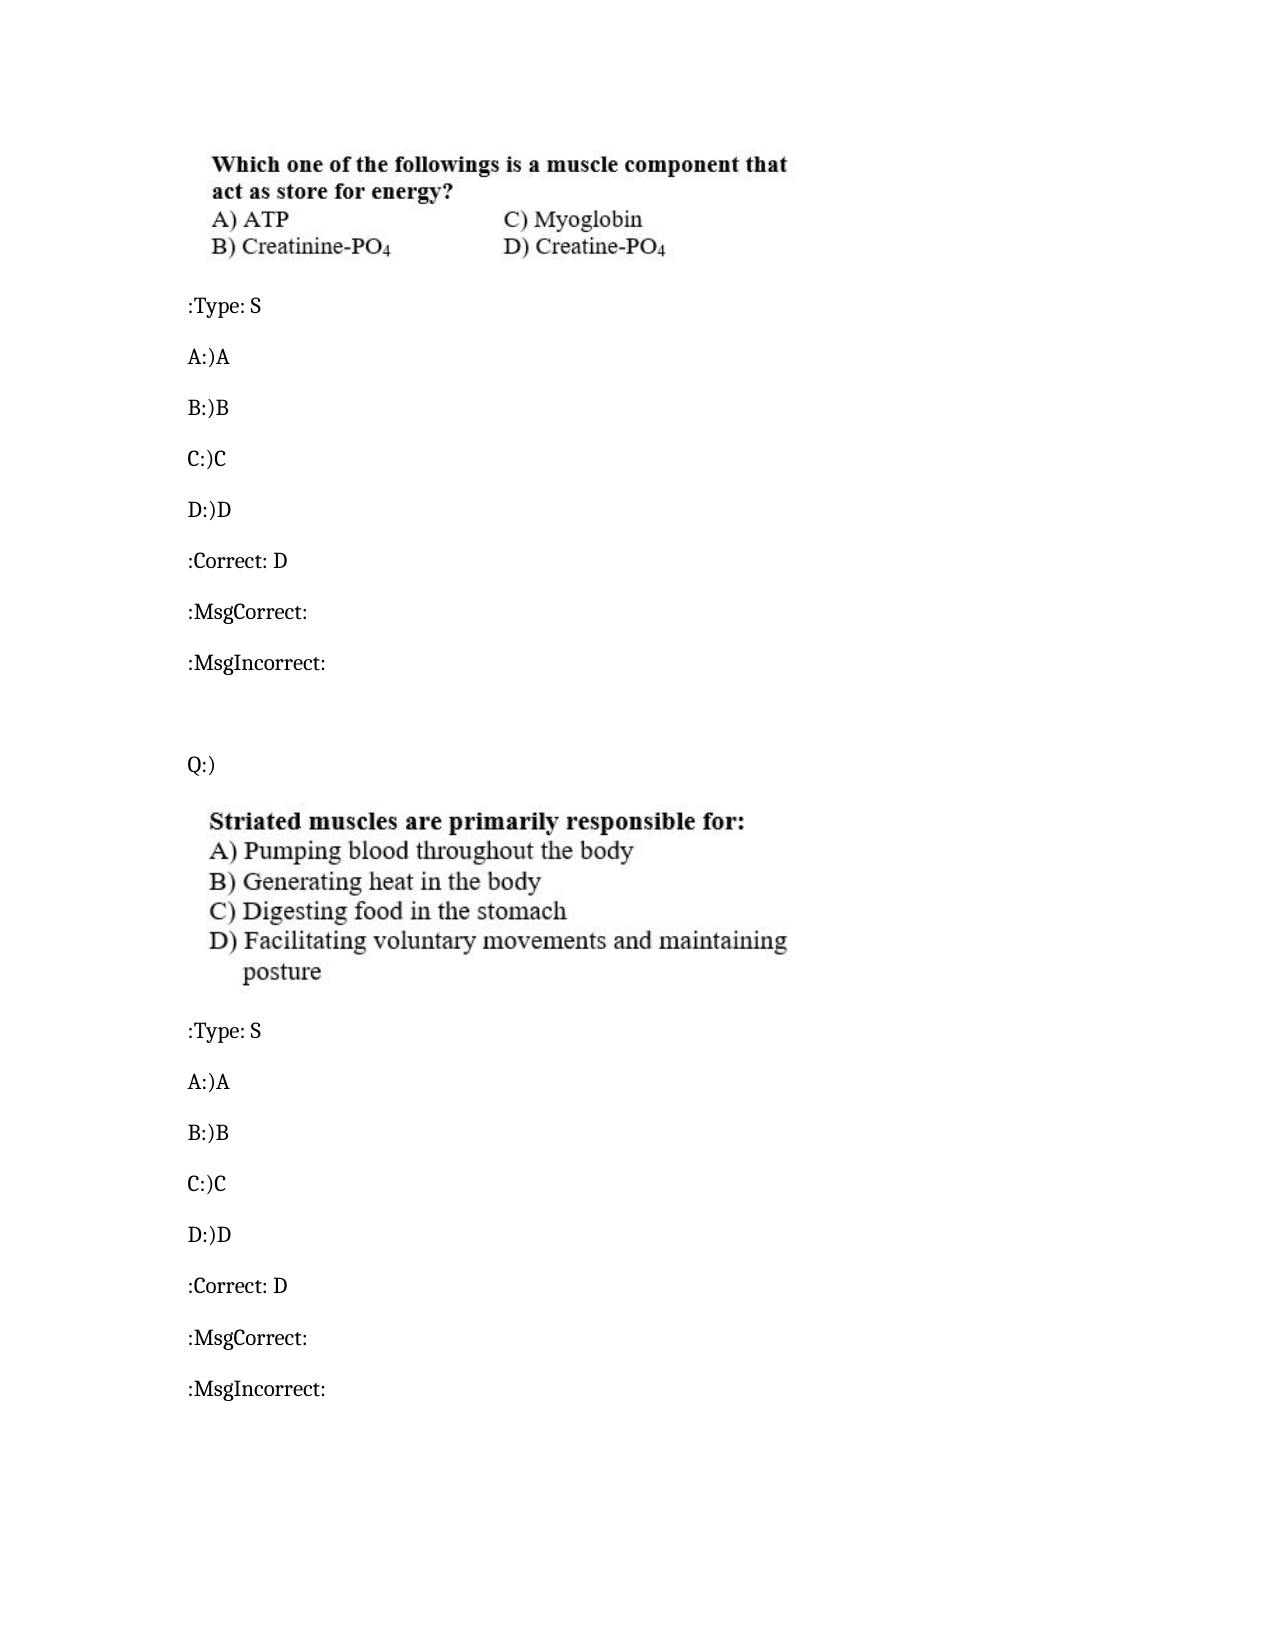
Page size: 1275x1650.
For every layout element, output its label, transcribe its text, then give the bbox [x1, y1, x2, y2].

text D:)D [187, 497, 1087, 523]
text B:)B [187, 395, 1087, 421]
text :MsgCorrect: [187, 599, 1087, 625]
text B:)B [187, 1120, 1087, 1146]
text :MsgIncorrect: [187, 650, 1087, 676]
text C:)C [187, 1171, 1087, 1197]
text :Type: S [187, 1018, 1087, 1044]
picture [206, 150, 807, 268]
text Q:) [187, 752, 1087, 778]
picture [206, 803, 807, 994]
text C:)C [187, 446, 1087, 472]
text D:)D [187, 1222, 1087, 1248]
text :Type: S [187, 293, 1087, 319]
text :MsgCorrect: [187, 1324, 1087, 1351]
text :Correct: D [187, 548, 1087, 574]
text :MsgIncorrect: [187, 1375, 1087, 1402]
text :Correct: D [187, 1273, 1087, 1299]
text A:)A [187, 1069, 1087, 1095]
text A:)A [187, 344, 1087, 370]
